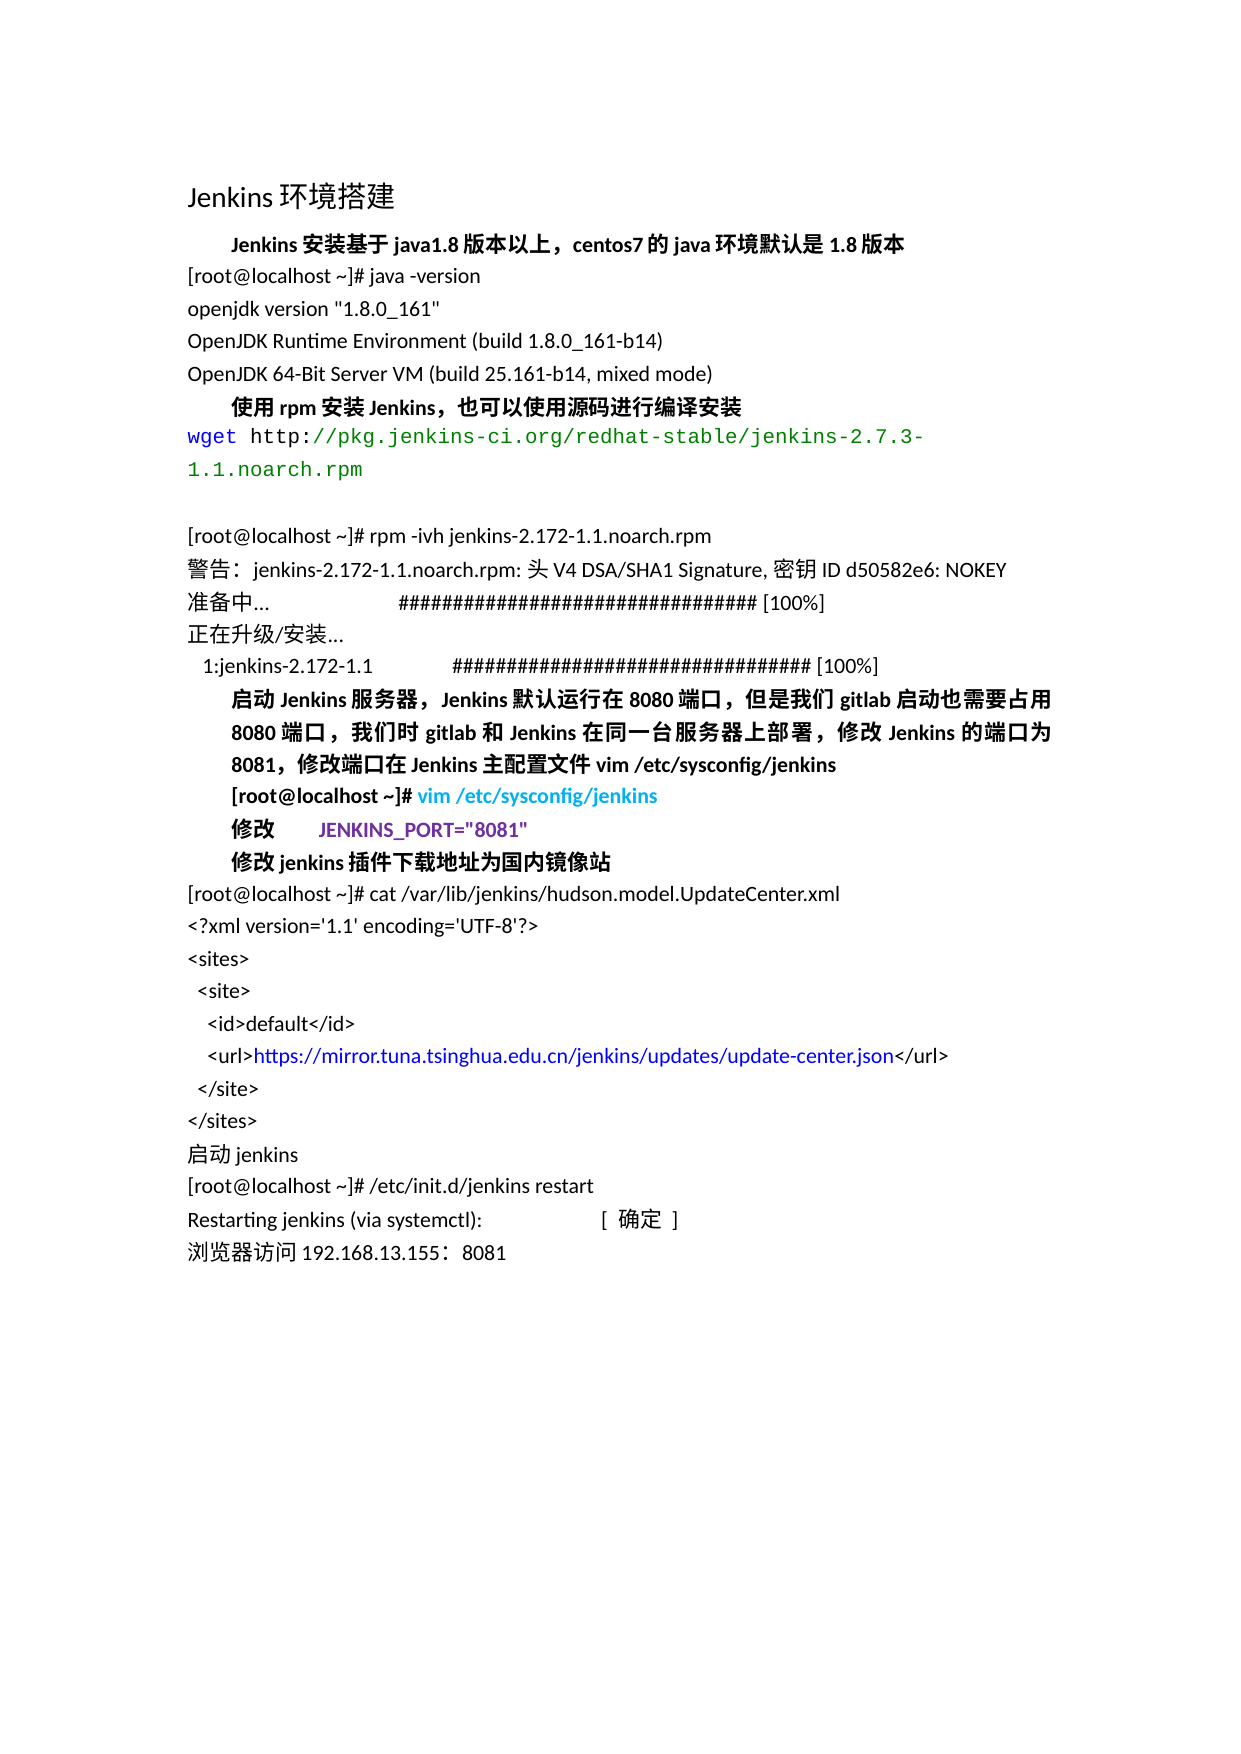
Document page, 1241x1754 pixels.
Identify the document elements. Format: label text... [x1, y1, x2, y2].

text 正在升级/安装... [187, 617, 1053, 649]
text Restarting jenkins (via systemctl): [ 确定 ] [187, 1202, 1053, 1234]
text OpenJDK 64-Bit Server VM (build 25.161-b14, mixed mode) [187, 357, 1053, 389]
text 浏览器访问192.168.13.155：8081 [187, 1234, 1053, 1267]
text Jenkins环境搭建 [187, 162, 1053, 227]
text <site> [187, 974, 1053, 1007]
text </site> [187, 1072, 1053, 1104]
text <url>https://mirror.tuna.tsinghua.edu.cn/jenkins/updates/update-center.json</url> [187, 1039, 1053, 1072]
text 警告：jenkins-2.172-1.1.noarch.rpm: 头V4 DSA/SHA1 Signature, 密钥 ID d50582e6: NOKEY [187, 552, 1053, 584]
text wget http://pkg.jenkins-ci.org/redhat-stable/jenkins-2.7.3-1.1.noarch.rpm [187, 422, 1053, 487]
text <sites> [187, 942, 1053, 974]
text OpenJDK Runtime Environment (build 1.8.0_161-b14) [187, 324, 1053, 357]
text 启动jenkins [187, 1137, 1053, 1169]
text 修改jenkins插件下载地址为国内镜像站 [231, 844, 1053, 877]
text [root@localhost ~]# rpm -ivh jenkins-2.172-1.1.noarch.rpm [187, 519, 1053, 552]
text [root@localhost ~]# /etc/init.d/jenkins restart [187, 1169, 1053, 1202]
text 启动Jenkins服务器，Jenkins默认运行在8080端口，但是我们gitlab启动也需要占用8080端口，我们时gitlab和Jenkins在同一台服务器上部署，修改Jenkins的端口为8081，修改端口在Jenkins主配置文件vim /etc/sysconfig/jenkins [231, 682, 1053, 779]
text 修改 JENKINS_PORT="8081" [231, 812, 1053, 844]
text 准备中... ################################# [100%] [187, 584, 1053, 617]
text <id>default</id> [187, 1007, 1053, 1039]
text [root@localhost ~]# java -version [187, 259, 1053, 292]
text 1:jenkins-2.172-1.1 ################################# [100%] [187, 649, 1053, 682]
text Jenkins安装基于java1.8版本以上，centos7的java环境默认是1.8版本 [231, 227, 1053, 259]
text 使用rpm安装Jenkins，也可以使用源码进行编译安装 [231, 389, 1053, 422]
text [root@localhost ~]# vim /etc/sysconfig/jenkins [231, 779, 1053, 812]
text openjdk version "1.8.0_161" [187, 292, 1053, 324]
text <?xml version='1.1' encoding='UTF-8'?> [187, 909, 1053, 942]
text [root@localhost ~]# cat /var/lib/jenkins/hudson.model.UpdateCenter.xml [187, 877, 1053, 909]
text </sites> [187, 1104, 1053, 1137]
